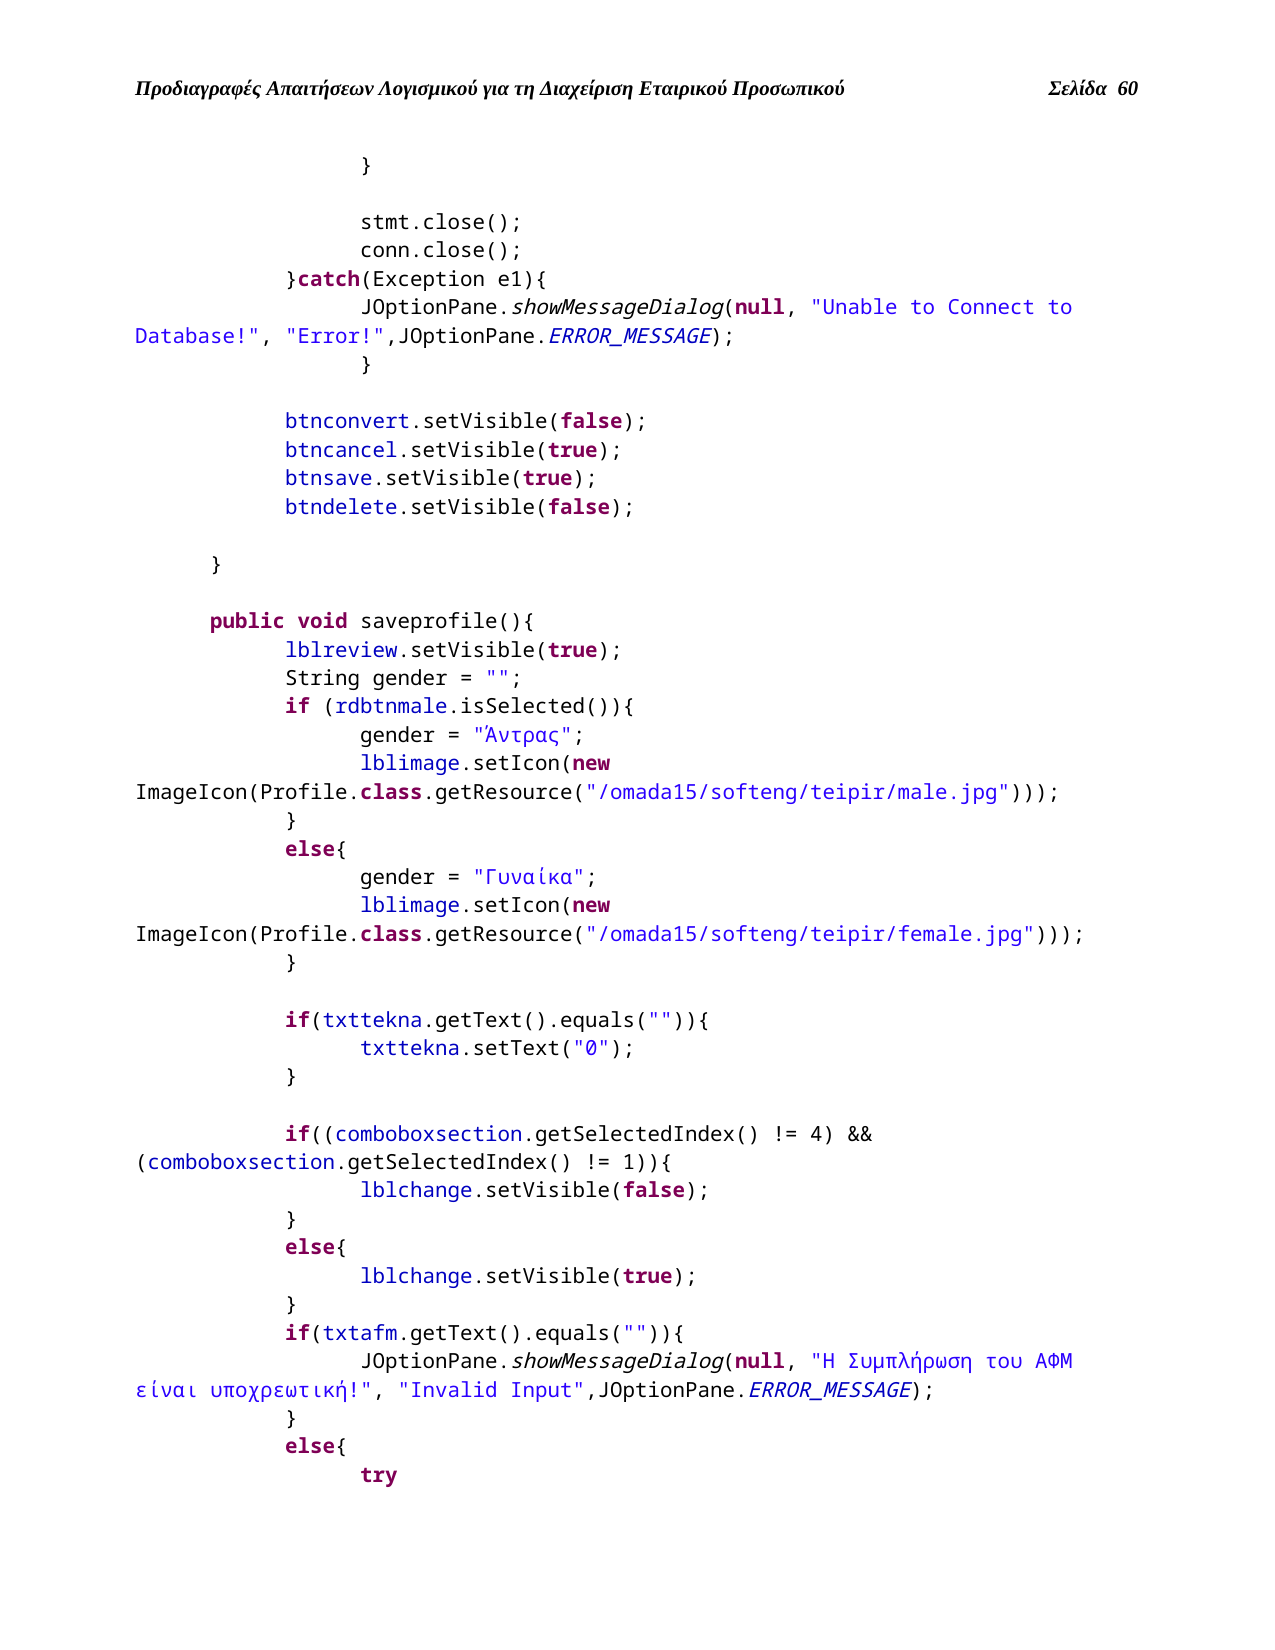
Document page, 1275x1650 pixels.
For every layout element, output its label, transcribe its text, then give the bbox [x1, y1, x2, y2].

text btnsave.setVisible(true); [135, 463, 1137, 492]
text try [135, 1460, 1137, 1488]
text } [135, 947, 1137, 976]
text public void saveprofile(){ [135, 606, 1137, 635]
text if(txttekna.getText().equals("")){ [135, 1005, 1137, 1033]
text if((comboboxsection.getSelectedIndex() != 4) && (comboboxsection.getSelectedIndex() != 1)){ [135, 1119, 1137, 1176]
text btncancel.setVisible(true); [135, 435, 1137, 463]
text } [135, 1062, 1137, 1090]
text String gender = ""; [135, 663, 1137, 692]
text } [135, 150, 1137, 178]
text else{ [135, 834, 1137, 862]
text JOptionPane.showMessageDialog(null, "Unable to Connect to Database!", "Error!",JOptionPane.ERROR_MESSAGE); [135, 292, 1137, 349]
text } [135, 549, 1137, 577]
text lblimage.setIcon(new ImageIcon(Profile.class.getResource("/omada15/softeng/teipir/female.jpg"))); [135, 891, 1137, 947]
text lblimage.setIcon(new ImageIcon(Profile.class.getResource("/omada15/softeng/teipir/male.jpg"))); [135, 748, 1137, 805]
text if (rdbtnmale.isSelected()){ [135, 692, 1137, 720]
text }catch(Exception e1){ [135, 264, 1137, 292]
text lblreview.setVisible(true); [135, 635, 1137, 663]
text } [135, 1289, 1137, 1318]
text btnconvert.setVisible(false); [135, 407, 1137, 435]
text lblchange.setVisible(true); [135, 1261, 1137, 1289]
text btndelete.setVisible(false); [135, 492, 1137, 520]
text } [135, 805, 1137, 834]
text } [135, 1403, 1137, 1432]
text JOptionPane.showMessageDialog(null, "Η Συμπλήρωση του ΑΦΜ είναι υποχρεωτική!", "Invalid Input",JOptionPane.ERROR_MESSAGE); [135, 1346, 1137, 1403]
text } [135, 1204, 1137, 1232]
text else{ [135, 1232, 1137, 1261]
text gender = "Άντρας"; [135, 720, 1137, 748]
text lblchange.setVisible(false); [135, 1176, 1137, 1204]
text txttekna.setText("0"); [135, 1033, 1137, 1062]
text } [135, 349, 1137, 378]
text conn.close(); [135, 236, 1137, 264]
text else{ [135, 1432, 1137, 1460]
text gender = "Γυναίκα"; [135, 862, 1137, 891]
text stmt.close(); [135, 207, 1137, 236]
text if(txtafm.getText().equals("")){ [135, 1318, 1137, 1346]
